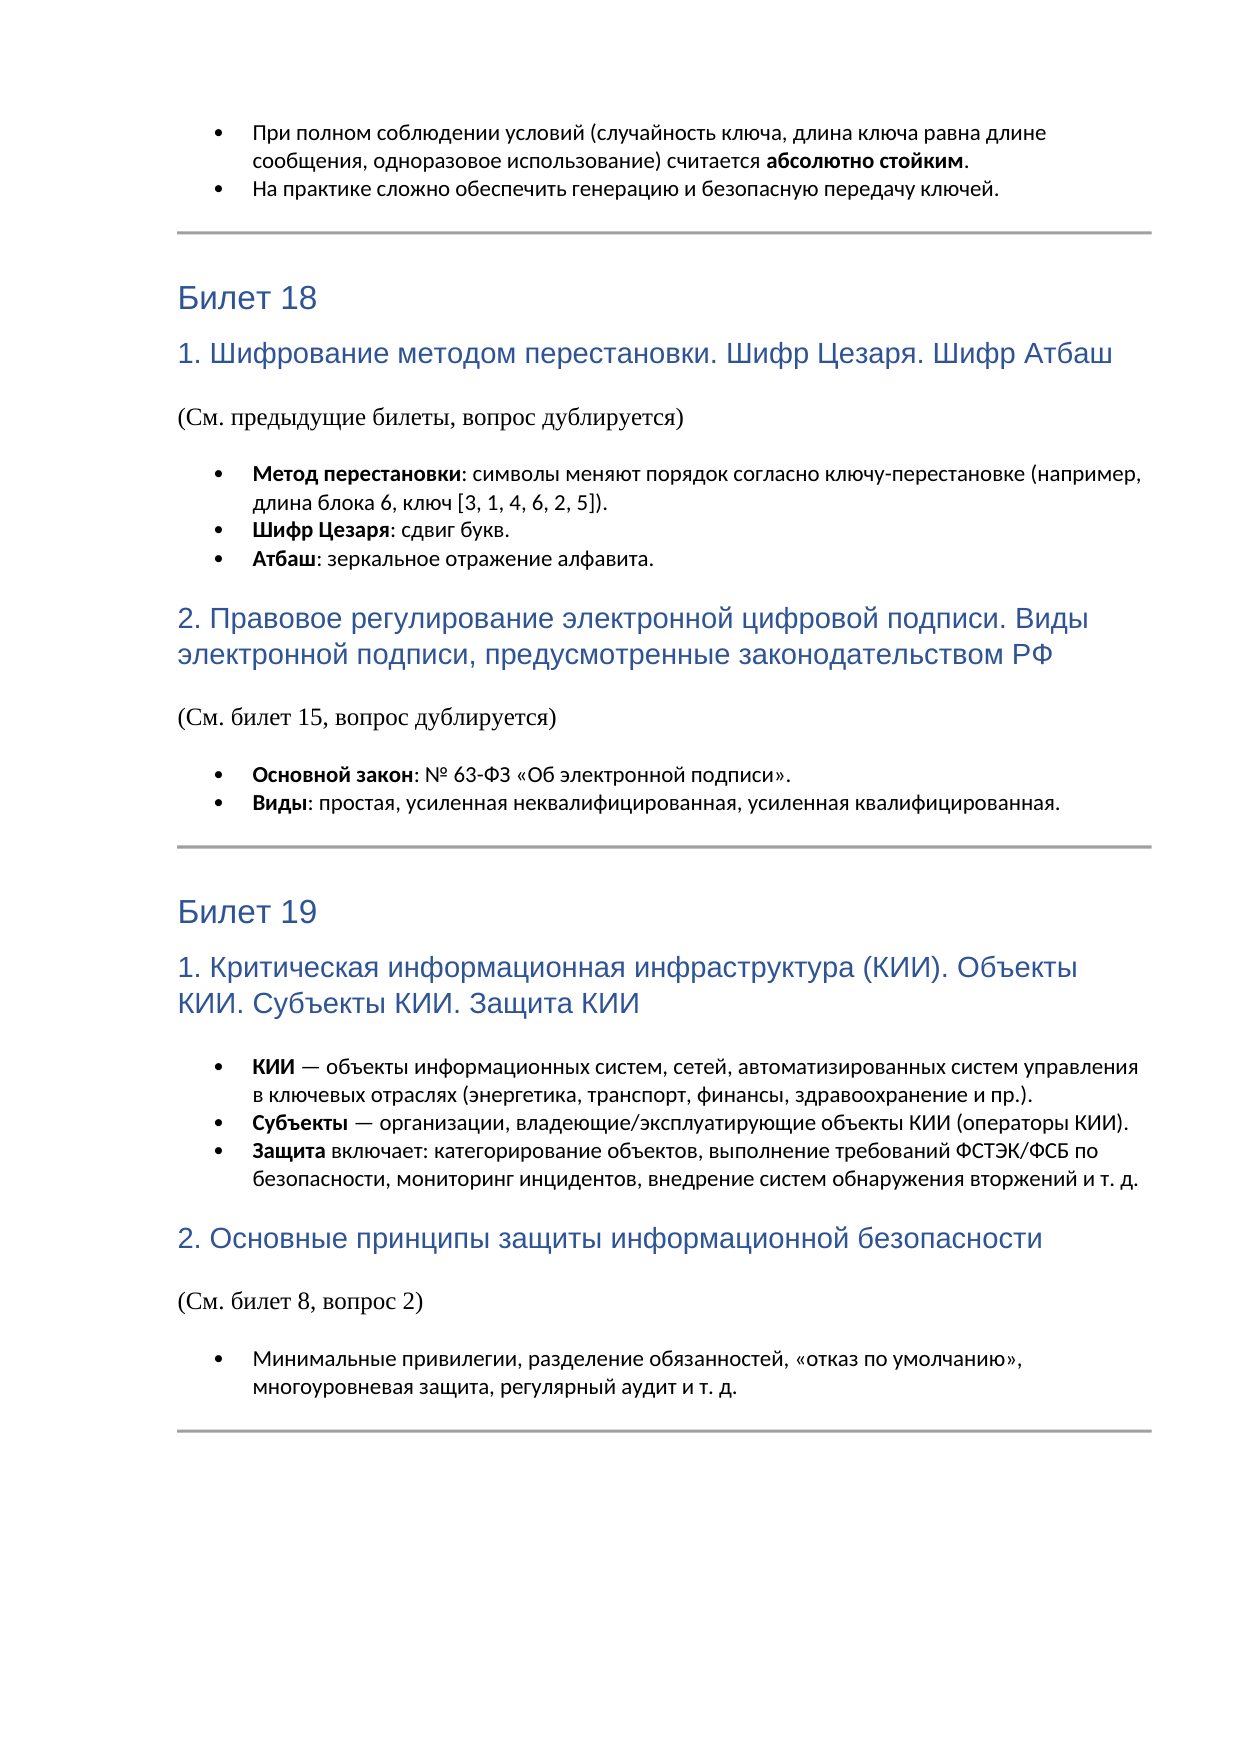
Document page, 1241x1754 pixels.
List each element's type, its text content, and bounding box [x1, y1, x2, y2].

subtitle 2. Правовое регулирование электронной цифровой подписи. Виды электронной подписи, предусмотренные законодательством РФ [177, 601, 1152, 671]
list Виды: простая, усиленная неквалифицированная, усиленная квалифицированная. [215, 788, 1152, 816]
subtitle 1. Шифрование методом перестановки. Шифр Цезаря. Шифр Атбаш [177, 336, 1152, 370]
text (См. билет 15, вопрос дублируется) [177, 702, 1152, 731]
subtitle 1. Критическая информационная инфраструктура (КИИ). Объекты КИИ. Субъекты КИИ. Защита КИИ [177, 950, 1152, 1020]
list Шифр Цезаря: сдвиг букв. [215, 516, 1152, 544]
subtitle Билет 18 [177, 278, 1152, 317]
list На практике сложно обеспечить генерацию и безопасную передачу ключей. [215, 174, 1152, 202]
list Защита включает: категорирование объектов, выполнение требований ФСТЭК/ФСБ по безопасности, мониторинг инцидентов, внедрение систем обнаружения вторжений и т. д. [215, 1136, 1152, 1192]
text (См. предыдущие билеты, вопрос дублируется) [177, 402, 1152, 430]
subtitle 2. Основные принципы защиты информационной безопасности [177, 1221, 1152, 1255]
list Основной закон: № 63-ФЗ «Об электронной подписи». [215, 760, 1152, 788]
list Минимальные привилегии, разделение обязанностей, «отказ по умолчанию», многоуровневая защита, регулярный аудит и т. д. [215, 1344, 1152, 1400]
list КИИ — объекты информационных систем, сетей, автоматизированных систем управления в ключевых отраслях (энергетика, транспорт, финансы, здравоохранение и пр.). [215, 1052, 1152, 1108]
list Атбаш: зеркальное отражение алфавита. [215, 544, 1152, 572]
text (См. билет 8, вопрос 2) [177, 1286, 1152, 1315]
list Субъекты — организации, владеющие/эксплуатирующие объекты КИИ (операторы КИИ). [215, 1108, 1152, 1136]
list Метод перестановки: символы меняют порядок согласно ключу-перестановке (например, длина блока 6, ключ [3, 1, 4, 6, 2, 5]). [215, 459, 1152, 516]
subtitle Билет 19 [177, 892, 1152, 931]
list При полном соблюдении условий (случайность ключа, длина ключа равна длине сообщения, одноразовое использование) считается абсолютно стойким. [215, 118, 1152, 174]
